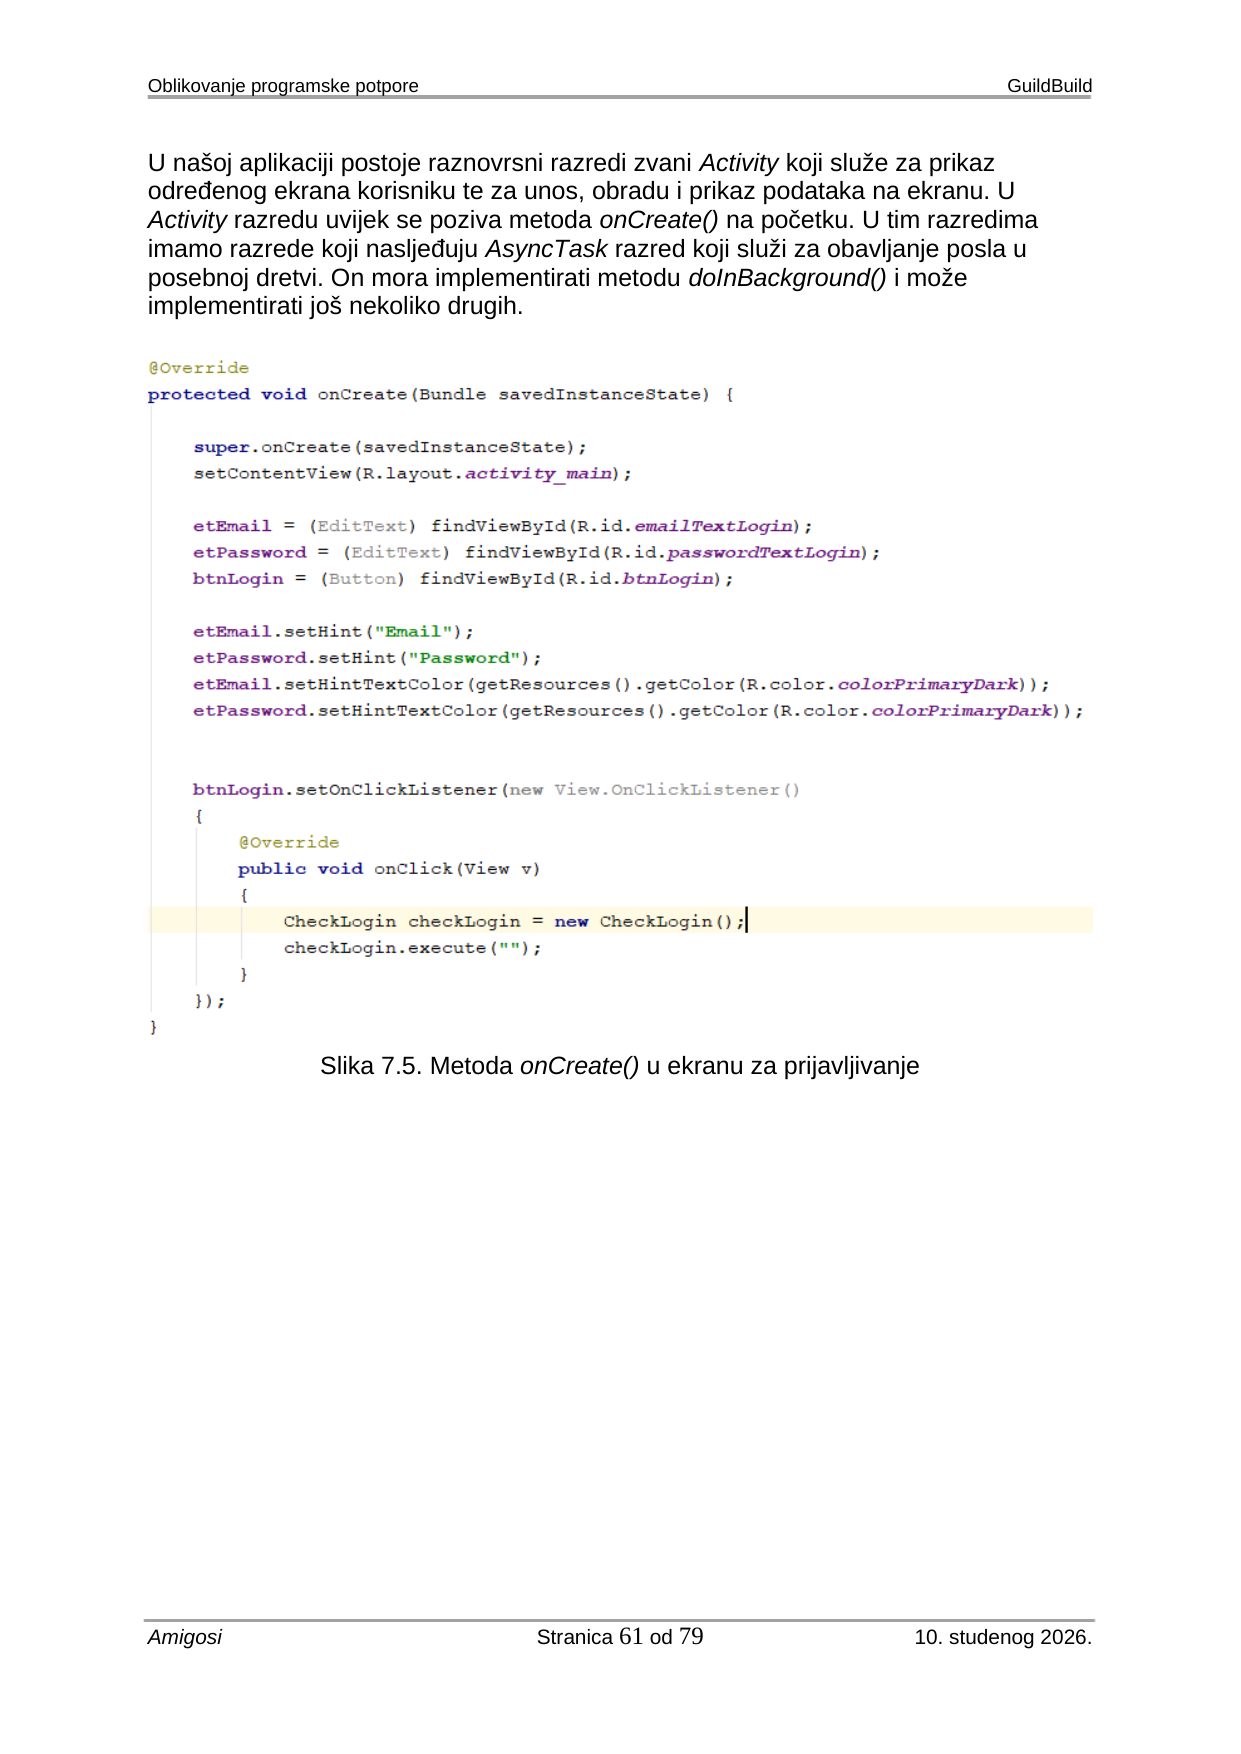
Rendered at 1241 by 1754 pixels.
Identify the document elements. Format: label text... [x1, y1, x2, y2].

text Slika 7.5. Metoda onCreate() u ekranu za prijavljivanje [148, 1051, 1093, 1079]
text U našoj aplikaciji postoje raznovrsni razredi zvani Activity koji služe za prikaz određenog ekrana korisniku te za unos, obradu i prikaz podataka na ekranu. U Activity razredu uvijek se poziva metoda onCreate() na početku. U tim razredima imamo razrede koji nasljeđuju AsyncTask razred koji služi za obavljanje posla u posebnoj dretvi. On mora implementirati metodu doInBackground() i može implementirati još nekoliko drugih. [148, 148, 1093, 320]
picture [147, 95, 1092, 99]
picture [147, 348, 1093, 1051]
